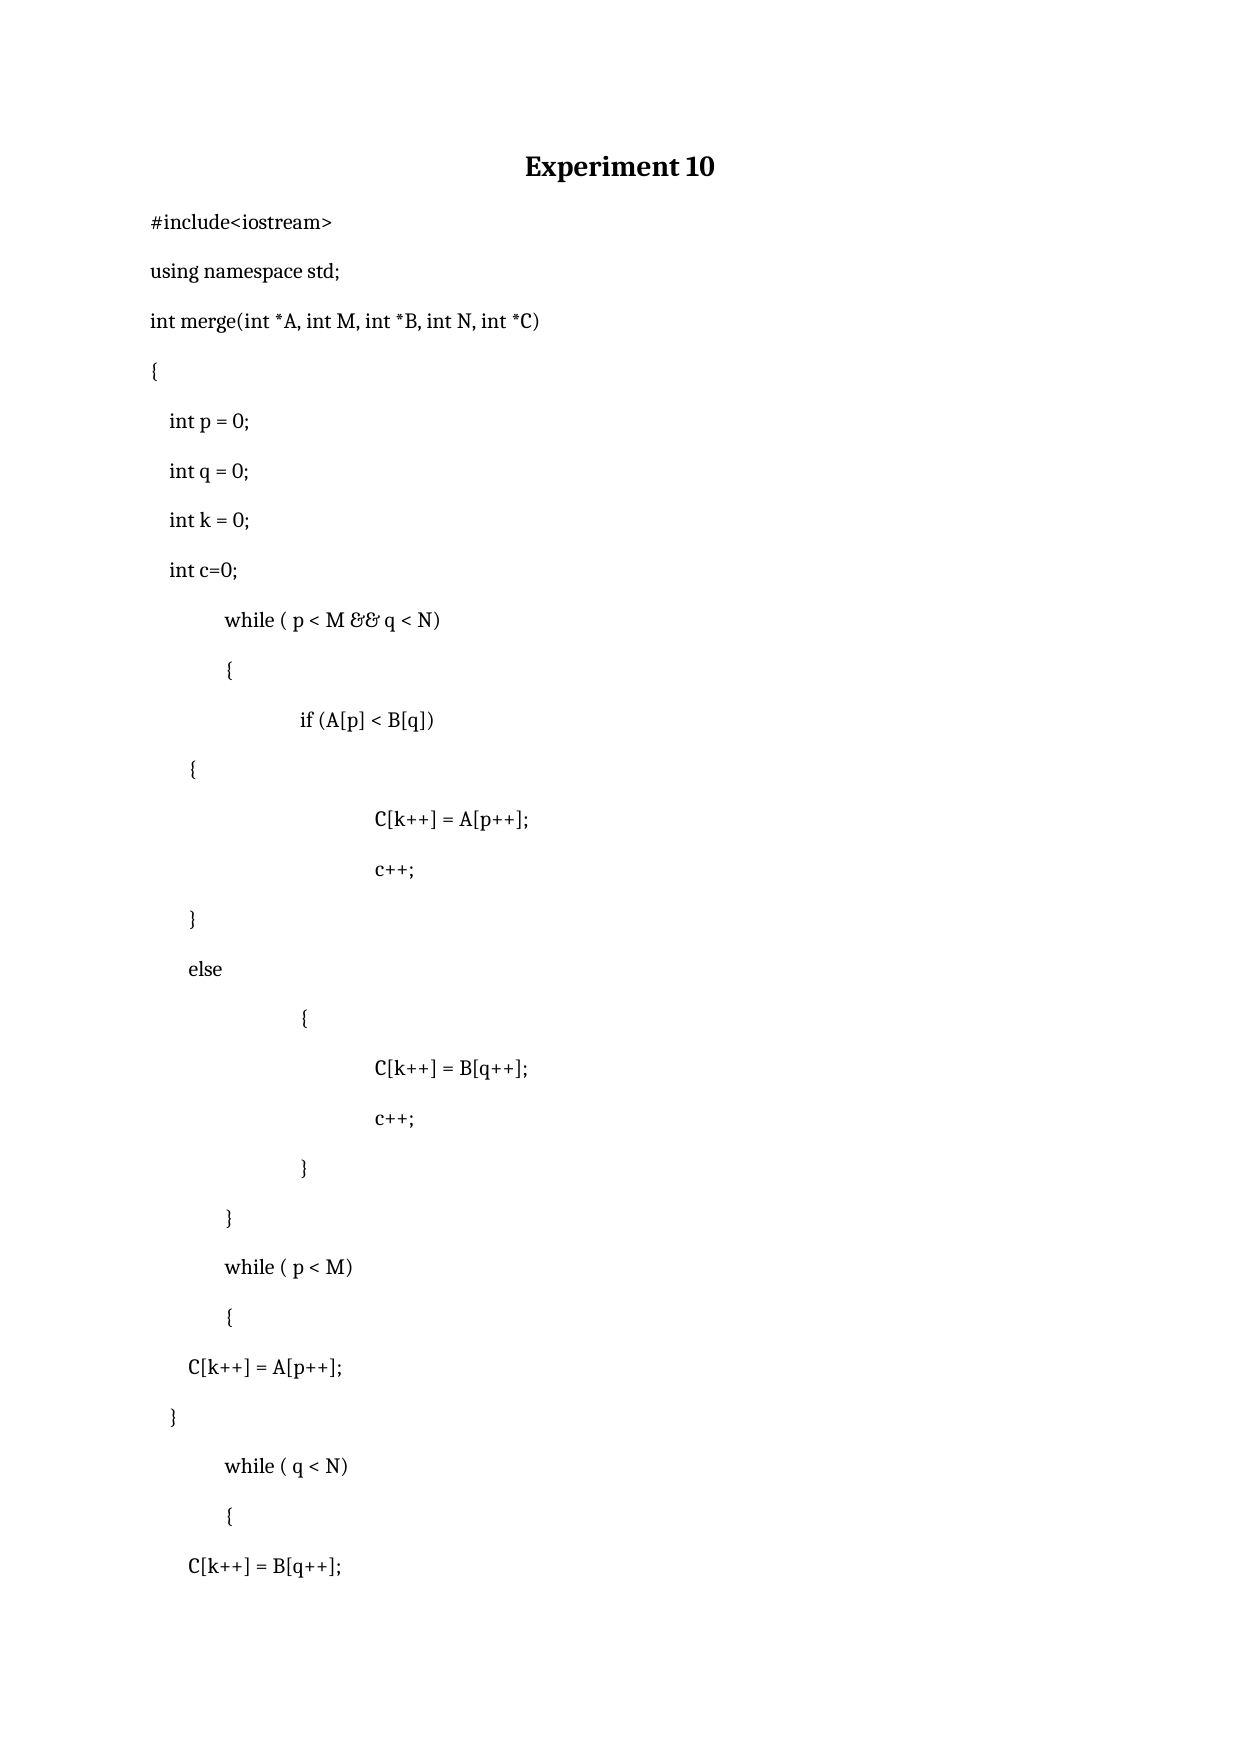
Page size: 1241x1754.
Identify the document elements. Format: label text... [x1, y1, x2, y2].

text if (A[p] < B[q]) [150, 707, 1090, 732]
text C[k++] = A[p++]; [150, 807, 1090, 832]
text c++; [150, 857, 1090, 882]
text while ( p < M) [150, 1255, 1090, 1280]
text { [150, 1006, 1090, 1031]
text } [150, 1205, 1090, 1230]
text C[k++] = B[q++]; [150, 1554, 1090, 1579]
text using namespace std; [150, 259, 1090, 284]
text C[k++] = B[q++]; [150, 1056, 1090, 1081]
text { [150, 1504, 1090, 1529]
text } [150, 1155, 1090, 1181]
text int c=0; [150, 558, 1090, 583]
text int merge(int *A, int M, int *B, int N, int *C) [150, 309, 1090, 334]
text Experiment 10 [450, 150, 1090, 183]
text c++; [150, 1106, 1090, 1131]
text { [150, 359, 1090, 384]
text int k = 0; [150, 508, 1090, 533]
text else [150, 956, 1090, 981]
text int p = 0; [150, 408, 1090, 434]
text } [150, 906, 1090, 932]
text while ( p < M && q < N) [150, 608, 1090, 633]
text C[k++] = A[p++]; [150, 1354, 1090, 1380]
text #include<iostream> [150, 209, 1090, 234]
text } [150, 1404, 1090, 1429]
text { [150, 1305, 1090, 1330]
text int q = 0; [150, 458, 1090, 483]
text while ( q < N) [150, 1454, 1090, 1479]
text { [150, 757, 1090, 782]
text { [150, 657, 1090, 683]
